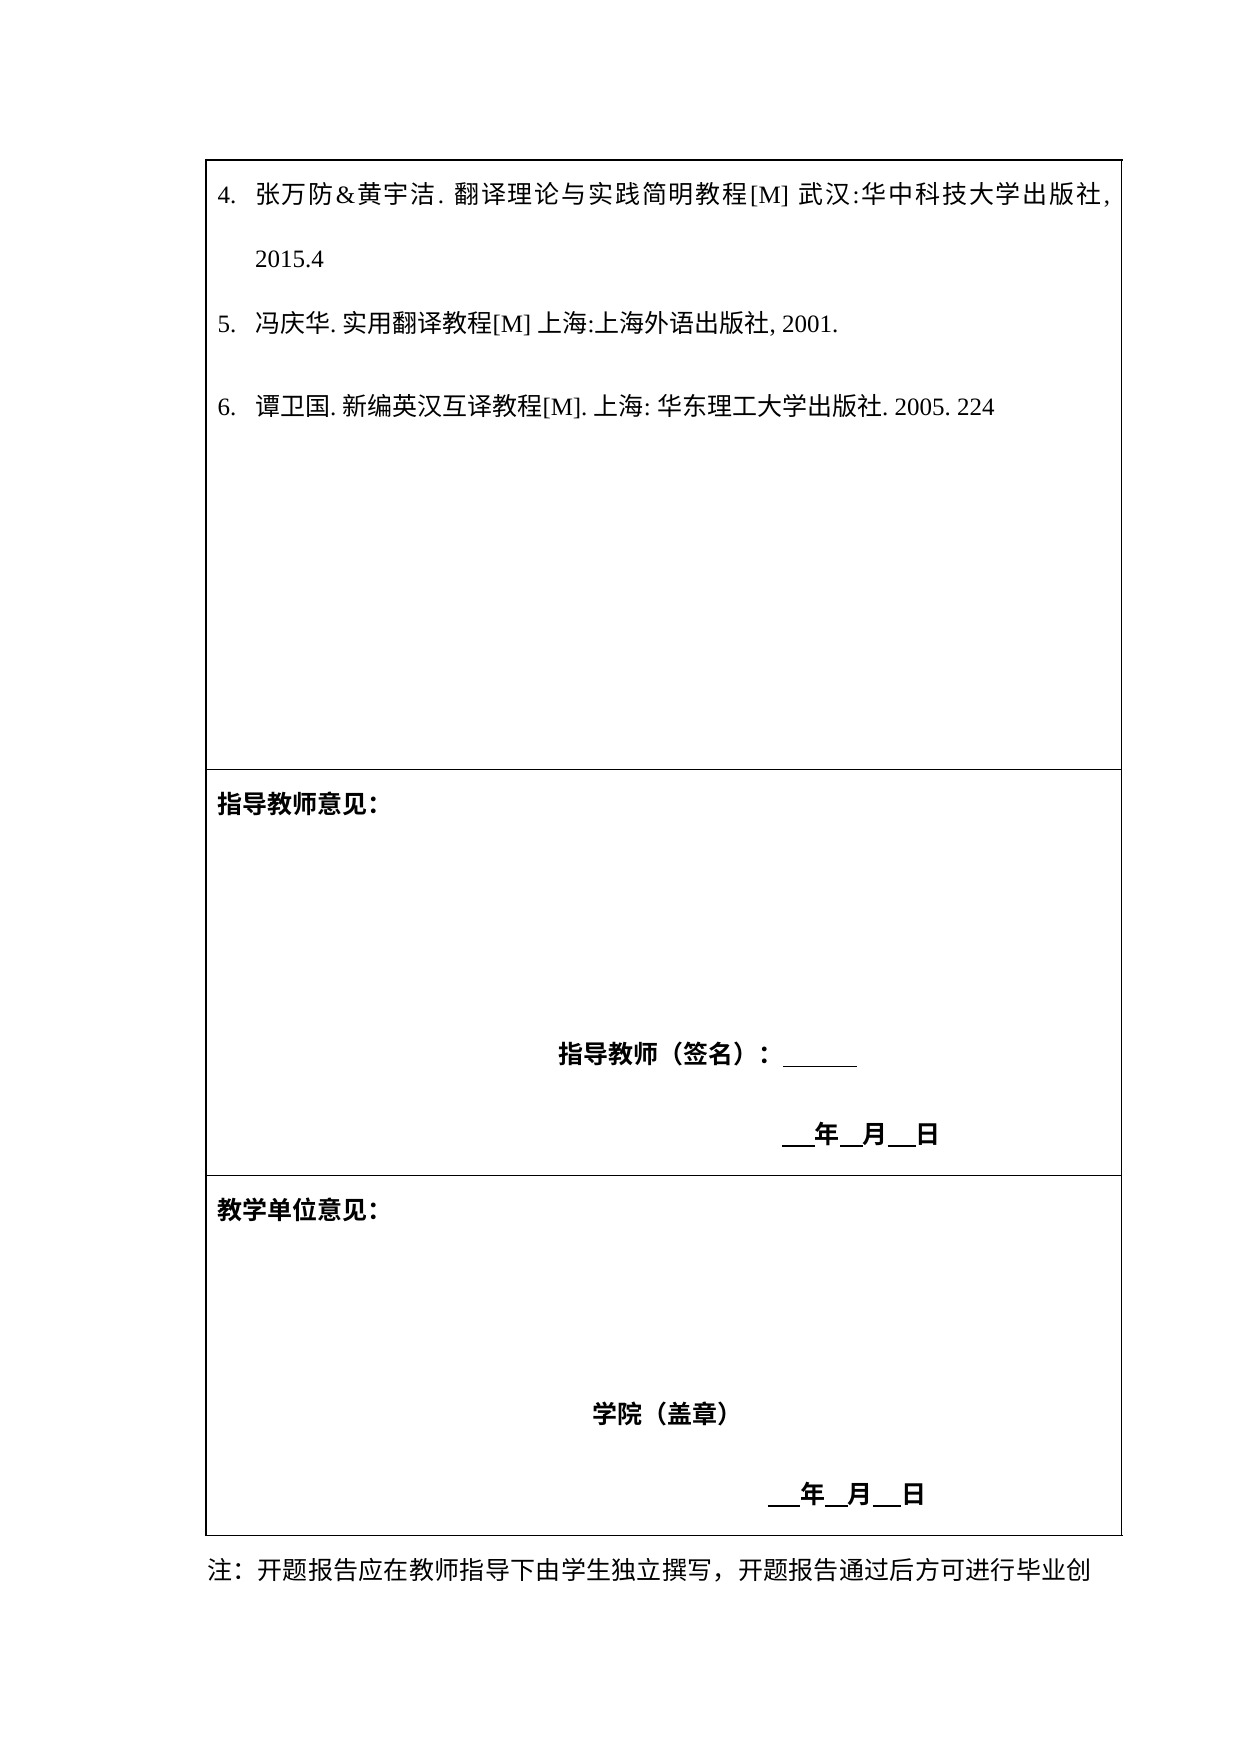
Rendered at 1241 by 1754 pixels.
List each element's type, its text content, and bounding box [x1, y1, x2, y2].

table_cell 教学单位意见： 学院（盖章） 年 月 日 [207, 1176, 1121, 1535]
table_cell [207, 161, 1121, 768]
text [207, 1536, 1092, 1601]
table_cell 指导教师意见： 指导教师（签名）： 年 月 日 [207, 770, 1121, 1175]
